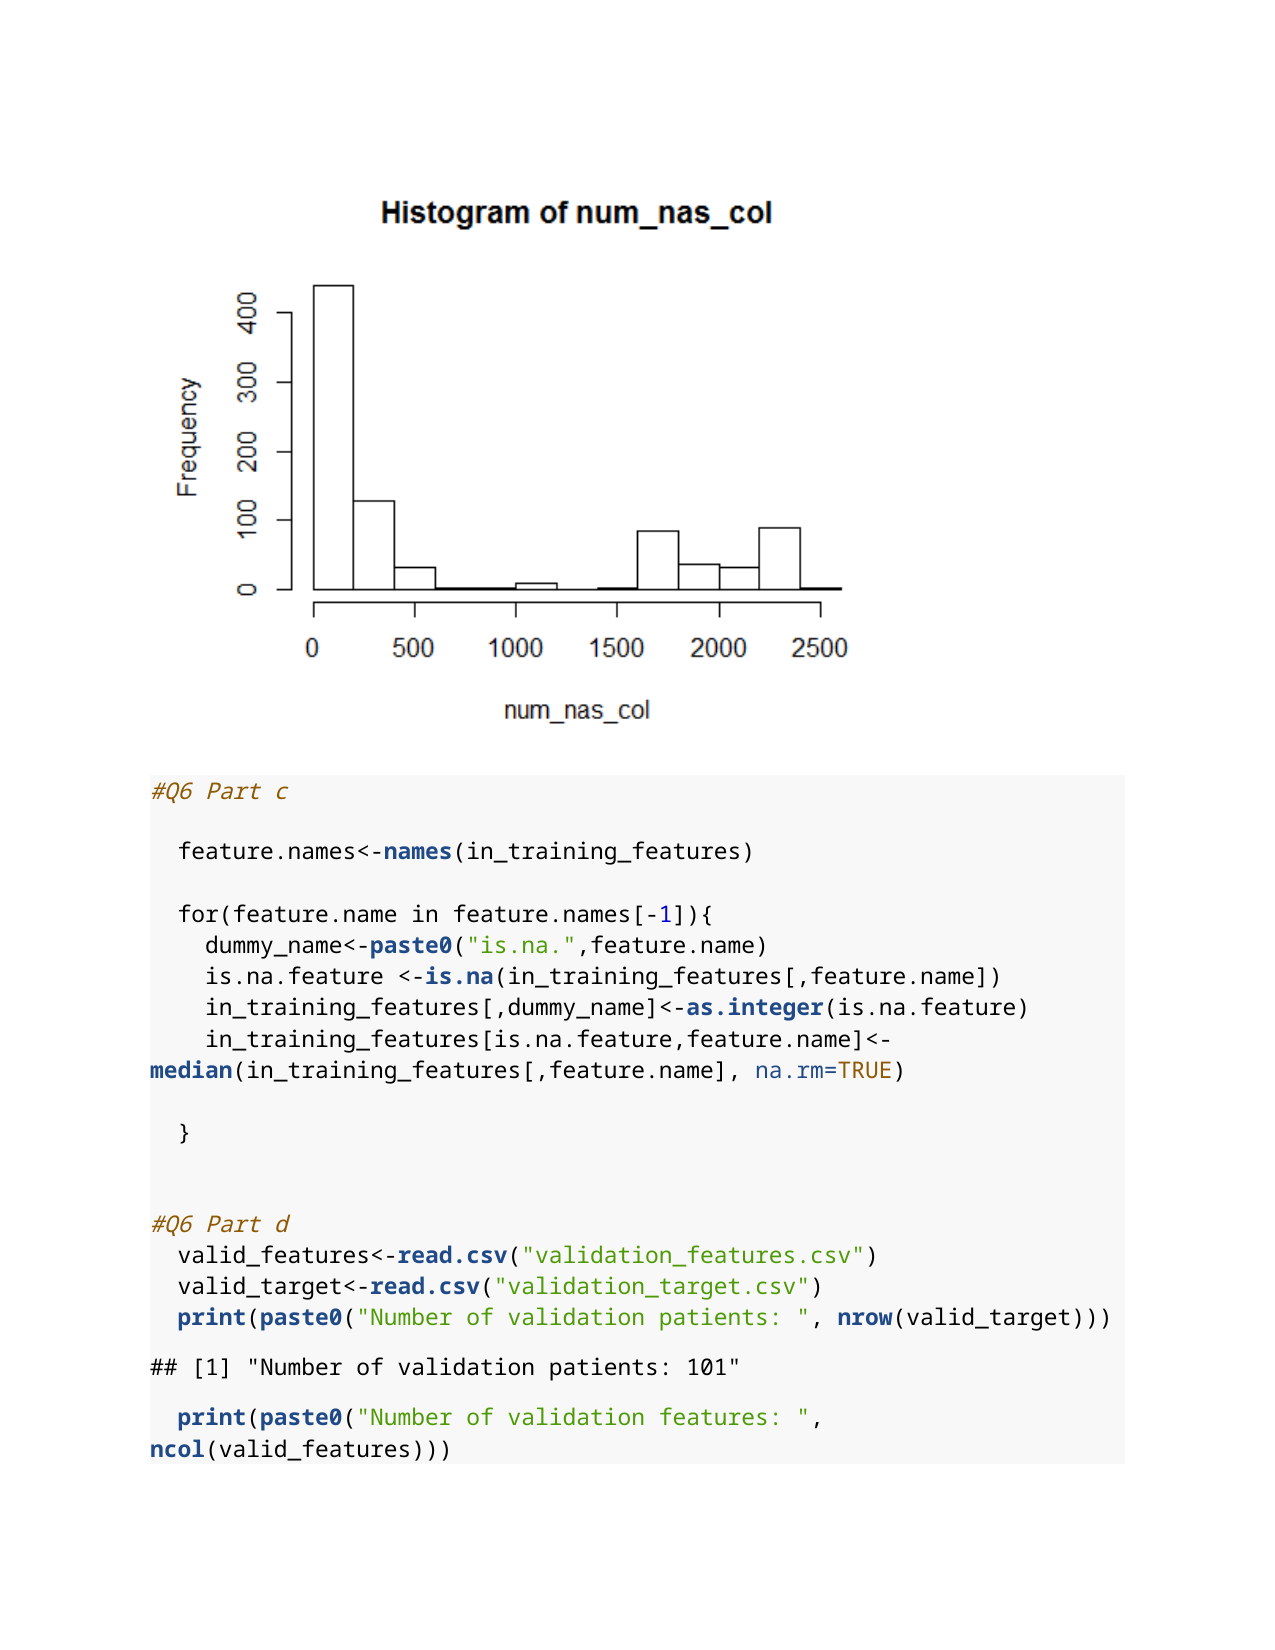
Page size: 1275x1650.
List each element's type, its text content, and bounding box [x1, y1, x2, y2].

text print(paste0("Number of validation features: ", ncol(valid_features))) [150, 1401, 1125, 1464]
text ## [1] "Number of validation patients: 101" [150, 1351, 1125, 1382]
picture [168, 150, 925, 757]
text #Q6 Part c feature.names<-names(in_training_features) for(feature.name in feature.names[-1]){ dummy_name<-paste0("is.na.",feature.name) is.na.feature <-is.na(in_training_features[,feature.name]) in_training_features[,dummy_name]<-as.integer(is.na.feature) in_training_features[is.na.feature,feature.name]<-median(in_training_features[,feature.name], na.rm=TRUE) } #Q6 Part d valid_features<-read.csv("validation_features.csv") valid_target<-read.csv("validation_target.csv") print(paste0("Number of validation patients: ", nrow(valid_target))) [150, 775, 1125, 1332]
